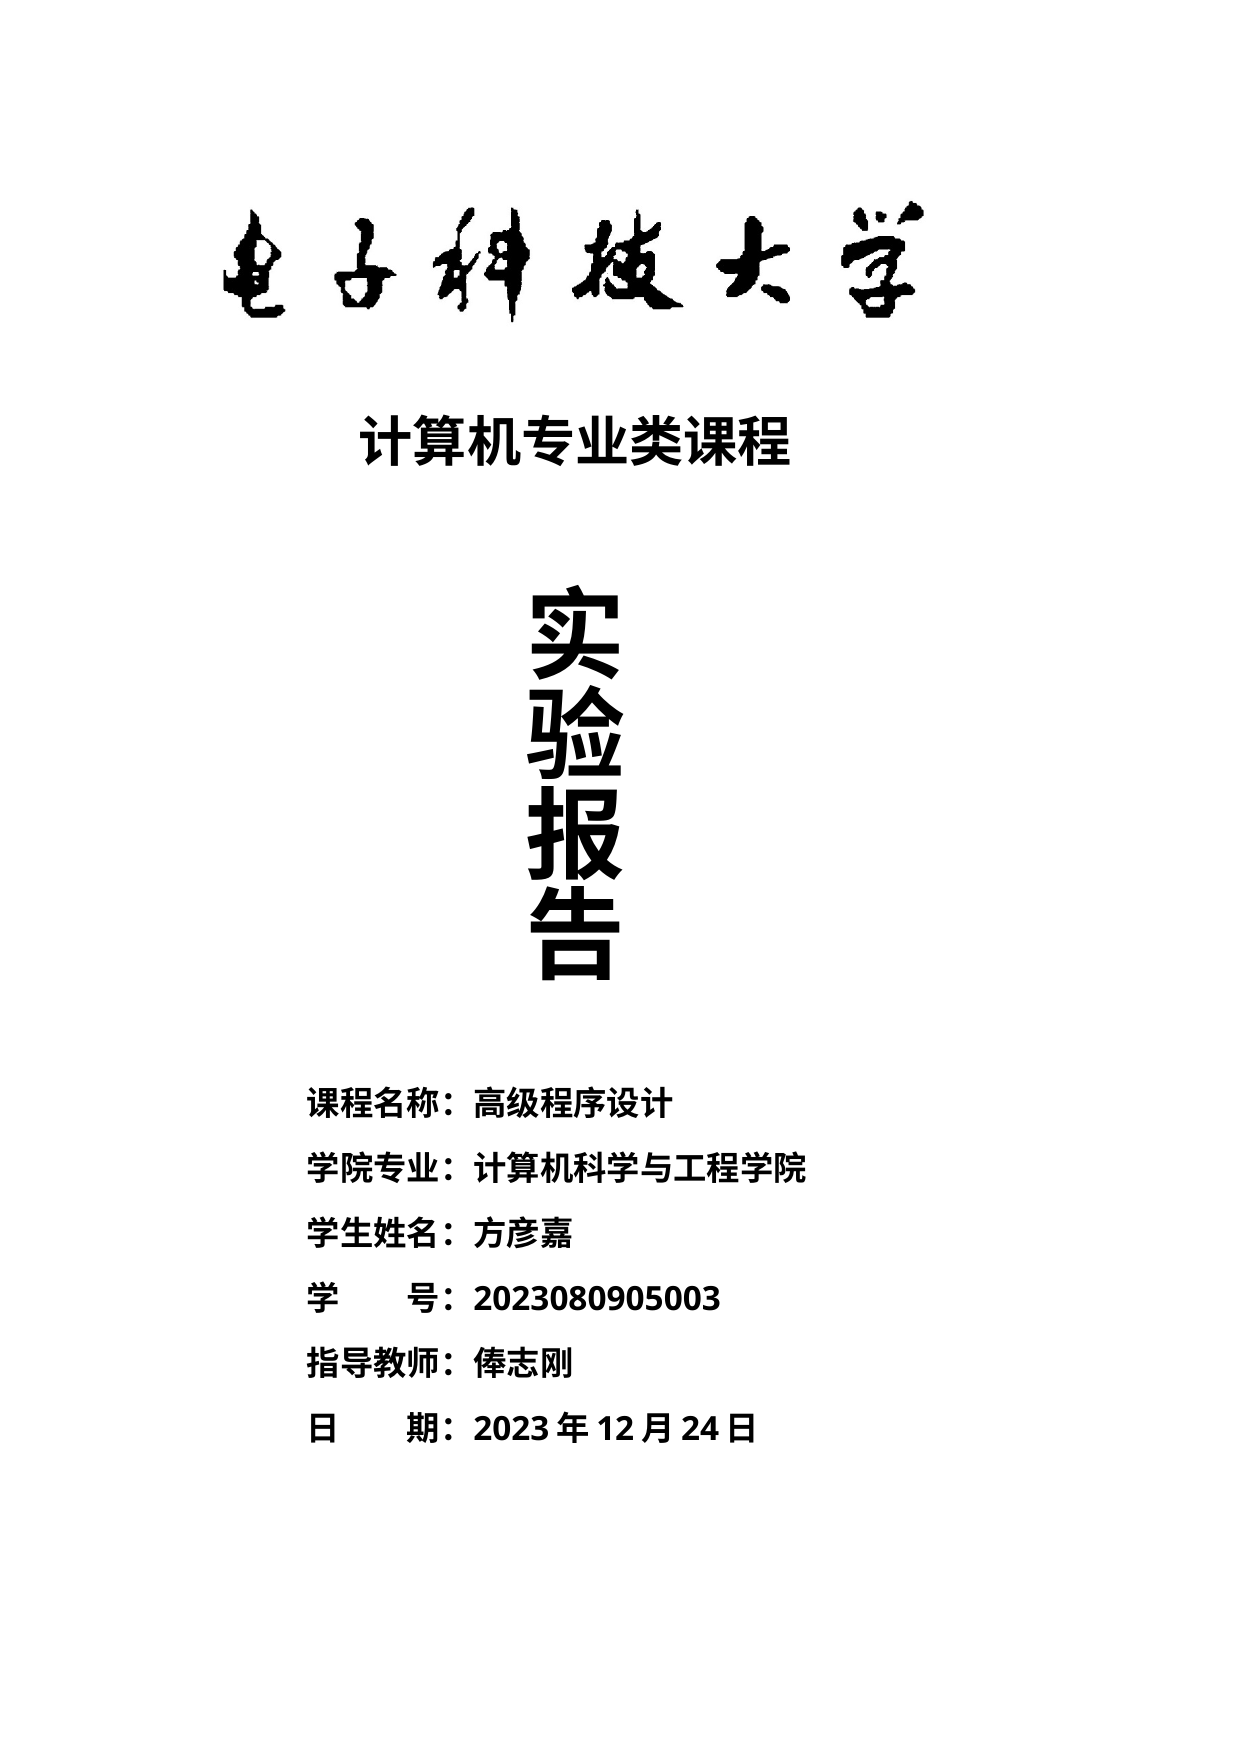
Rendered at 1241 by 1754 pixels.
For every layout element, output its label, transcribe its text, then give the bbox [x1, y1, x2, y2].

table_cell 日 期：2023年12月24日 [98, 1394, 1053, 1458]
picture [216, 194, 934, 331]
table_header 计算机专业类课程 [98, 162, 1053, 519]
table_cell 实验报告 [98, 520, 1053, 1036]
table_cell 课程名称：高级程序设计 学院专业：计算机科学与工程学院 学生姓名：方彦嘉 学 号：2023080905003 指导教师：俸志刚 [98, 1036, 1053, 1393]
